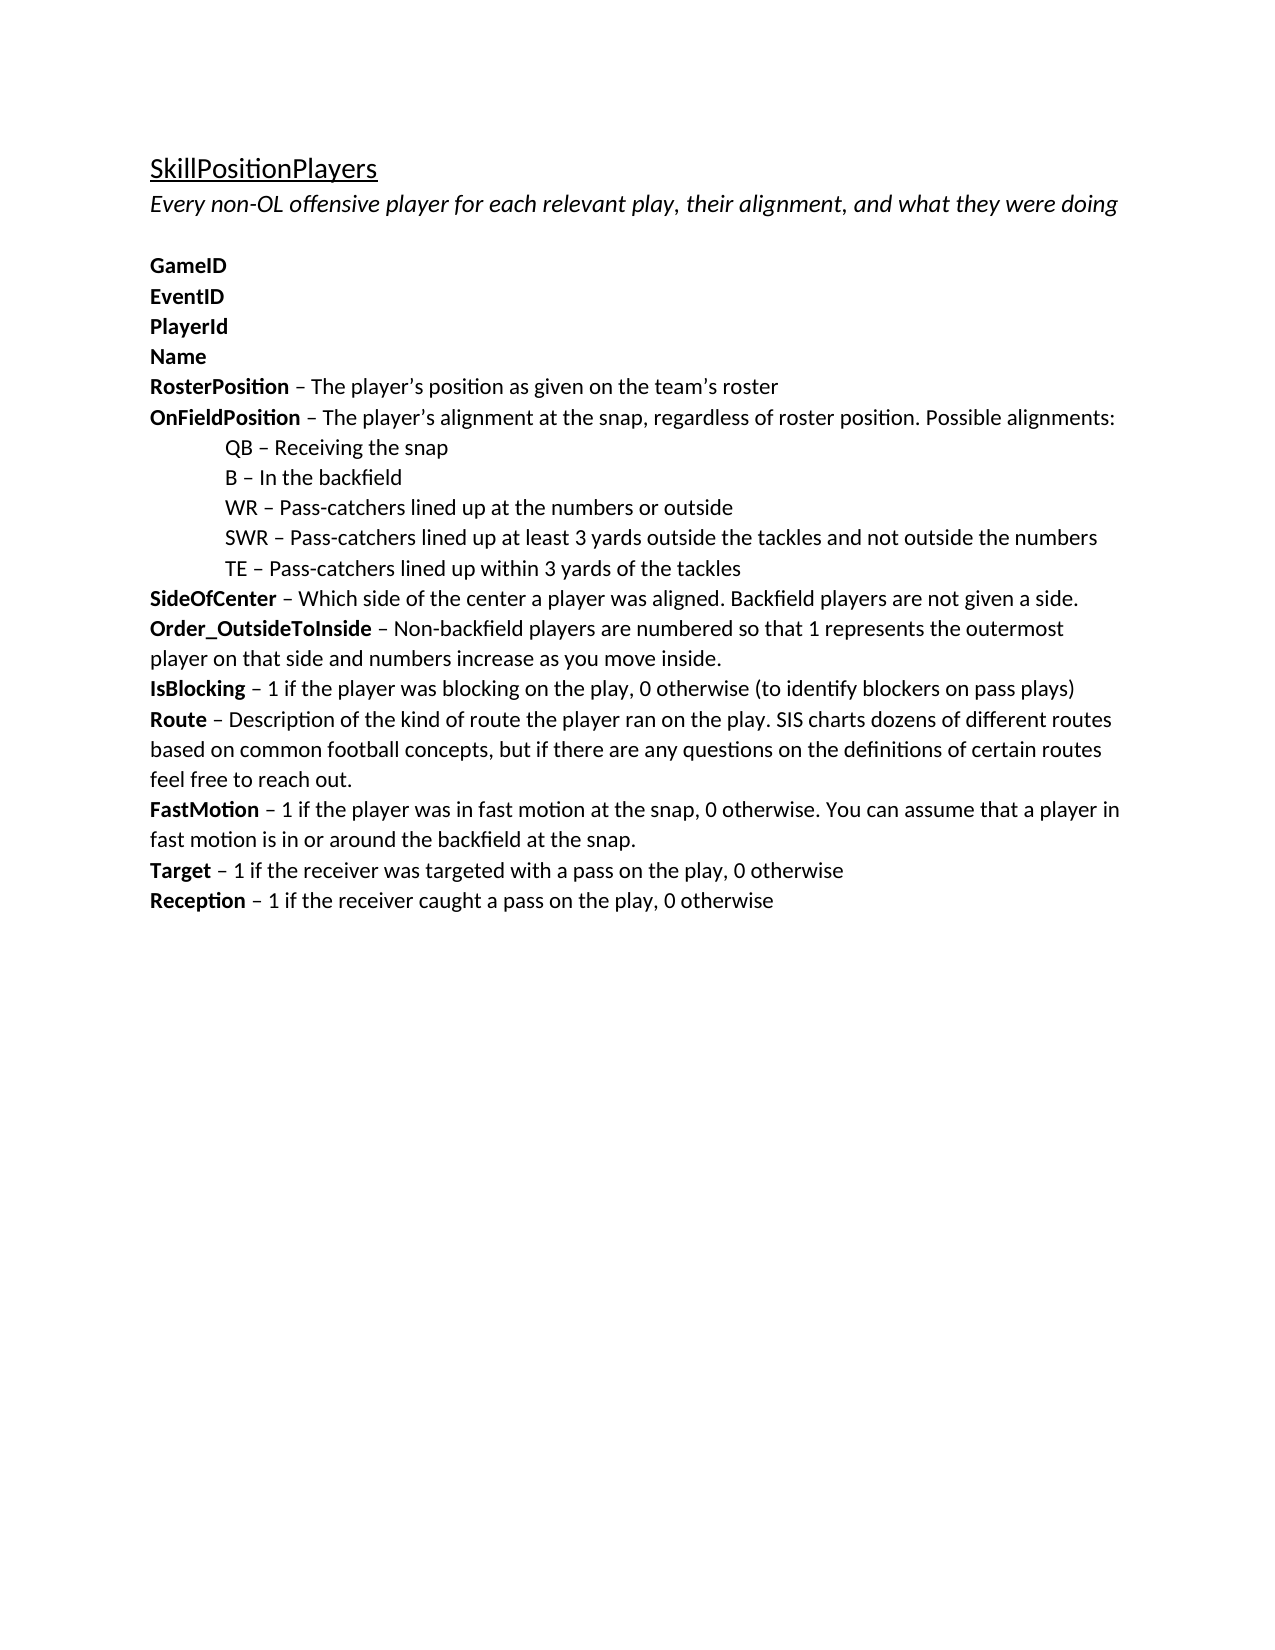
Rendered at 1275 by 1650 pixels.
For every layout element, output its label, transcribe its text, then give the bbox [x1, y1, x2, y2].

text OnFieldPosition – The player’s alignment at the snap, regardless of roster position. Possible alignments: [150, 403, 1125, 431]
text EventID [150, 282, 1125, 310]
text Reception – 1 if the receiver caught a pass on the play, 0 otherwise [150, 886, 1125, 914]
text TE – Pass-catchers lined up within 3 yards of the tackles [150, 554, 1125, 582]
text IsBlocking – 1 if the player was blocking on the play, 0 otherwise (to identify blockers on pass plays) [150, 674, 1125, 702]
text SWR – Pass-catchers lined up at least 3 yards outside the tackles and not outside the numbers [150, 523, 1125, 551]
text SkillPositionPlayers [150, 150, 1125, 186]
text Name [150, 342, 1125, 370]
text PlayerId [150, 312, 1125, 340]
text QB – Receiving the snap [150, 433, 1125, 461]
text RosterPosition – The player’s position as given on the team’s roster [150, 372, 1125, 400]
text Route – Description of the kind of route the player ran on the play. SIS charts dozens of different routes based on common football concepts, but if there are any questions on the definitions of certain routes feel free to reach out. [150, 705, 1125, 793]
text WR – Pass-catchers lined up at the numbers or outside [150, 493, 1125, 521]
text GameID [150, 252, 1125, 279]
text Order_OutsideToInside – Non-backfield players are numbered so that 1 represents the outermost player on that side and numbers increase as you move inside. [150, 614, 1125, 672]
text FastMotion – 1 if the player was in fast motion at the snap, 0 otherwise. You can assume that a player in fast motion is in or around the backfield at the snap. [150, 795, 1125, 853]
text B – In the backfield [150, 463, 1125, 491]
text SideOfCenter – Which side of the center a player was aligned. Backfield players are not given a side. [150, 584, 1125, 612]
text Every non-OL offensive player for each relevant play, their alignment, and what they were doing [150, 188, 1125, 219]
text Target – 1 if the receiver was targeted with a pass on the play, 0 otherwise [150, 856, 1125, 884]
